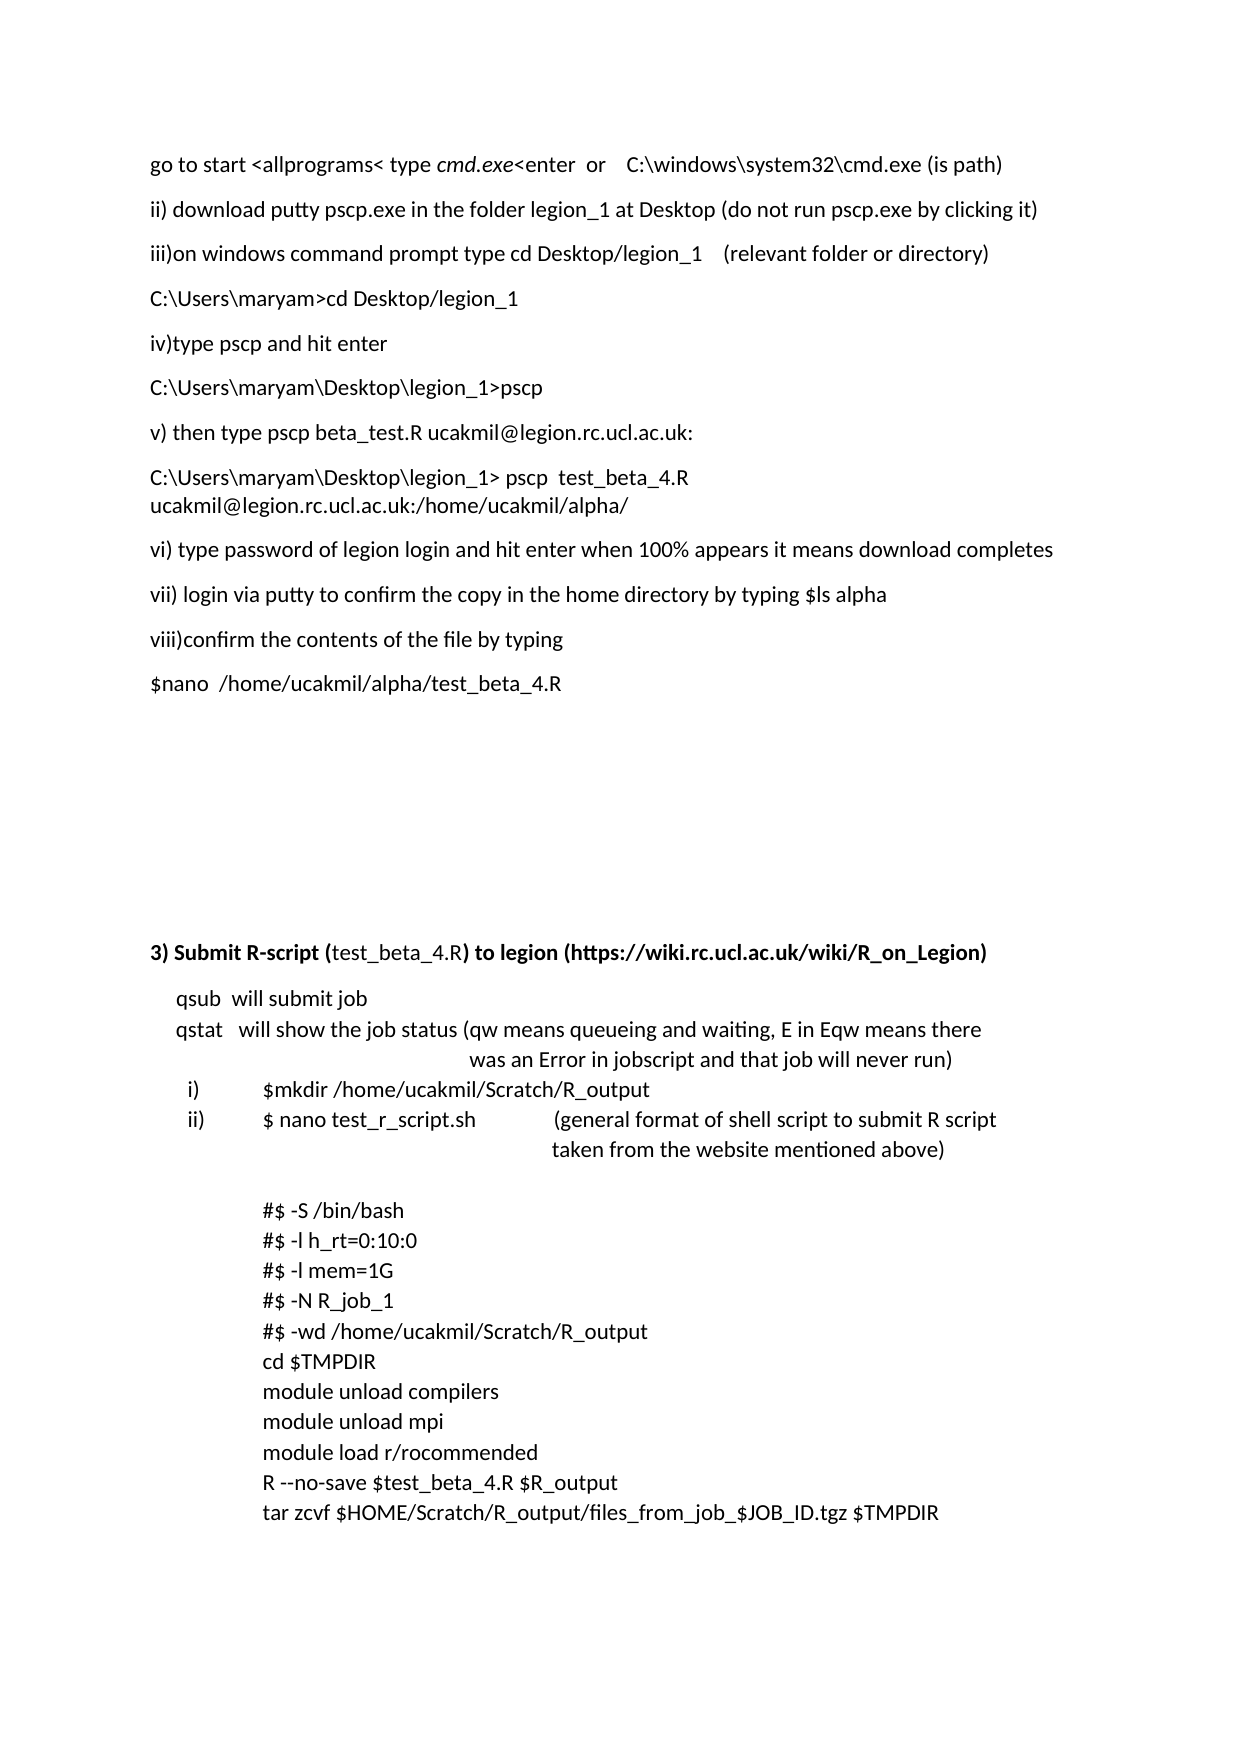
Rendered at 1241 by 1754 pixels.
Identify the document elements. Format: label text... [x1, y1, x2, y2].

text v) then type pscp beta_test.R ucakmil@legion.rc.ucl.ac.uk: [150, 418, 1090, 446]
text viii)confirm the contents of the file by typing [150, 625, 1090, 653]
text qstat will show the job status (qw means queueing and waiting, E in Eqw means there [150, 1015, 1090, 1043]
list R --no-save $test_beta_4.R $R_output [262, 1468, 1090, 1496]
text go to start <allprograms< type cmd.exe<enter or C:\windows\system32\cmd.exe (is path) [150, 150, 1090, 178]
list #$ -wd /home/ucakmil/Scratch/R_output [262, 1317, 1090, 1345]
list cd $TMPDIR [262, 1347, 1090, 1375]
list #$ -S /bin/bash [262, 1196, 1090, 1224]
text qsub will submit job [150, 984, 1090, 1013]
text iii)on windows command prompt type cd Desktop/legion_1 (relevant folder or directory) [150, 239, 1090, 267]
text iv)type pscp and hit enter [150, 329, 1090, 357]
list #$ -l mem=1G [262, 1256, 1090, 1284]
list module unload mpi [262, 1407, 1090, 1436]
list $ nano test_r_script.sh (general format of shell script to submit R script [187, 1105, 1090, 1133]
text taken from the website mentioned above) [150, 1136, 1090, 1164]
text C:\Users\maryam>cd Desktop/legion_1 [150, 284, 1090, 312]
text ii) download putty pscp.exe in the folder legion_1 at Desktop (do not run pscp.exe by clicking it) [150, 195, 1090, 223]
list $mkdir /home/ucakmil/Scratch/R_output [187, 1075, 1090, 1103]
text vi) type password of legion login and hit enter when 100% appears it means download completes [150, 536, 1090, 563]
list #$ -l h_rt=0:10:0 [262, 1226, 1090, 1254]
list module unload compilers [262, 1377, 1090, 1405]
list module load r/rocommended [262, 1438, 1090, 1466]
text C:\Users\maryam\Desktop\legion_1> pscp test_beta_4.R ucakmil@legion.rc.ucl.ac.uk:/home/ucakmil/alpha/ [150, 463, 1090, 519]
text $nano /home/ucakmil/alpha/test_beta_4.R [150, 669, 1090, 698]
list tar zcvf $HOME/Scratch/R_output/files_from_job_$JOB_ID.tgz $TMPDIR [262, 1498, 1090, 1526]
text was an Error in jobscript and that job will never run) [150, 1045, 1090, 1073]
list #$ -N R_job_1 [262, 1287, 1090, 1315]
text 3) Submit R-script (test_beta_4.R) to legion (https://wiki.rc.ucl.ac.uk/wiki/R_on_Legion) [150, 938, 1090, 966]
text C:\Users\maryam\Desktop\legion_1>pscp [150, 373, 1090, 401]
text vii) login via putty to confirm the copy in the home directory by typing $ls alpha [150, 580, 1090, 608]
